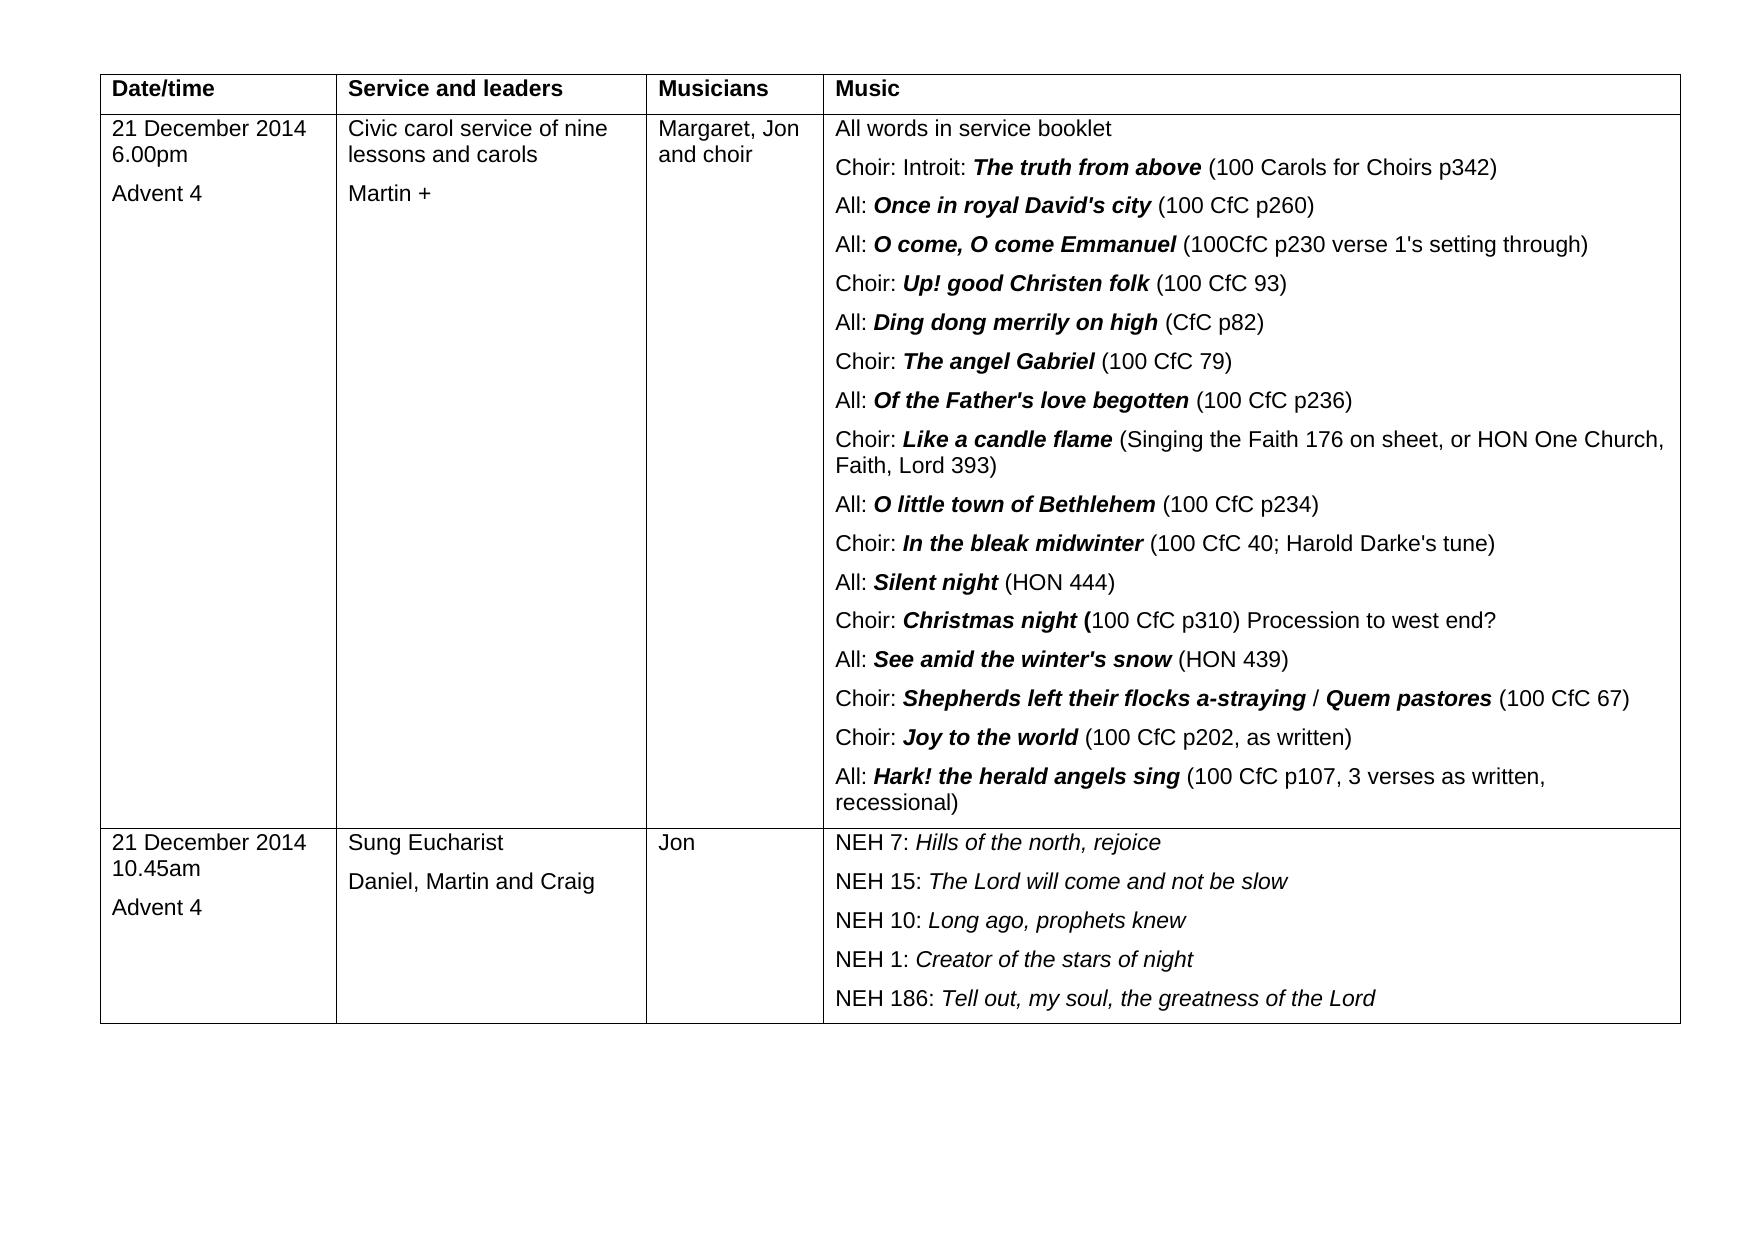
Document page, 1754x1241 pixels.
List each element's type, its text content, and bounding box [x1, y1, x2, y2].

table_cell Margaret, Jon and choir [647, 115, 823, 828]
table_header Date/time [101, 75, 336, 114]
table_cell Sung Eucharist Daniel, Martin and Craig [337, 829, 646, 1023]
table_cell 21 December 2014 10.45am Advent 4 [101, 829, 336, 1023]
table_cell All words in service booklet Choir: Introit: The truth from above (100 Carols for Choirs p342) All: Once in royal David's city (100 CfC p260) All: O come, O come Emmanuel (100CfC p230 verse 1's setting through) Choir: Up! good Christen folk (100 CfC 93) All: Ding dong merrily on high (CfC p82) Choir: The angel Gabriel (100 CfC 79) All: Of the Father's love begotten (100 CfC p236) Choir: Like a candle flame (Singing the Faith 176 on sheet, or HON One Church, Faith, Lord 393) All: O little town of Bethlehem (100 CfC p234) Choir: In the bleak midwinter (100 CfC 40; Harold Darke's tune) All: Silent night (HON 444) Choir: Christmas night (100 CfC p310) Procession to west end? All: See amid the winter's snow (HON 439) Choir: Shepherds left their flocks a-straying / Quem pastores (100 CfC 67) Choir: Joy to the world (100 CfC p202, as written) All: Hark! the herald angels sing (100 CfC p107, 3 verses as written, recessional) [824, 115, 1680, 828]
table_cell 21 December 2014 6.00pm Advent 4 [101, 115, 336, 828]
table_header Musicians [647, 75, 823, 114]
table_cell Jon [647, 829, 823, 1023]
table_cell NEH 7: Hills of the north, rejoice NEH 15: The Lord will come and not be slow NEH 10: Long ago, prophets knew NEH 1: Creator of the stars of night NEH 186: Tell out, my soul, the greatness of the Lord [824, 829, 1680, 1023]
table_header Service and leaders [337, 75, 646, 114]
table_cell Civic carol service of nine lessons and carols Martin + [337, 115, 646, 828]
table_header Music [824, 75, 1680, 114]
